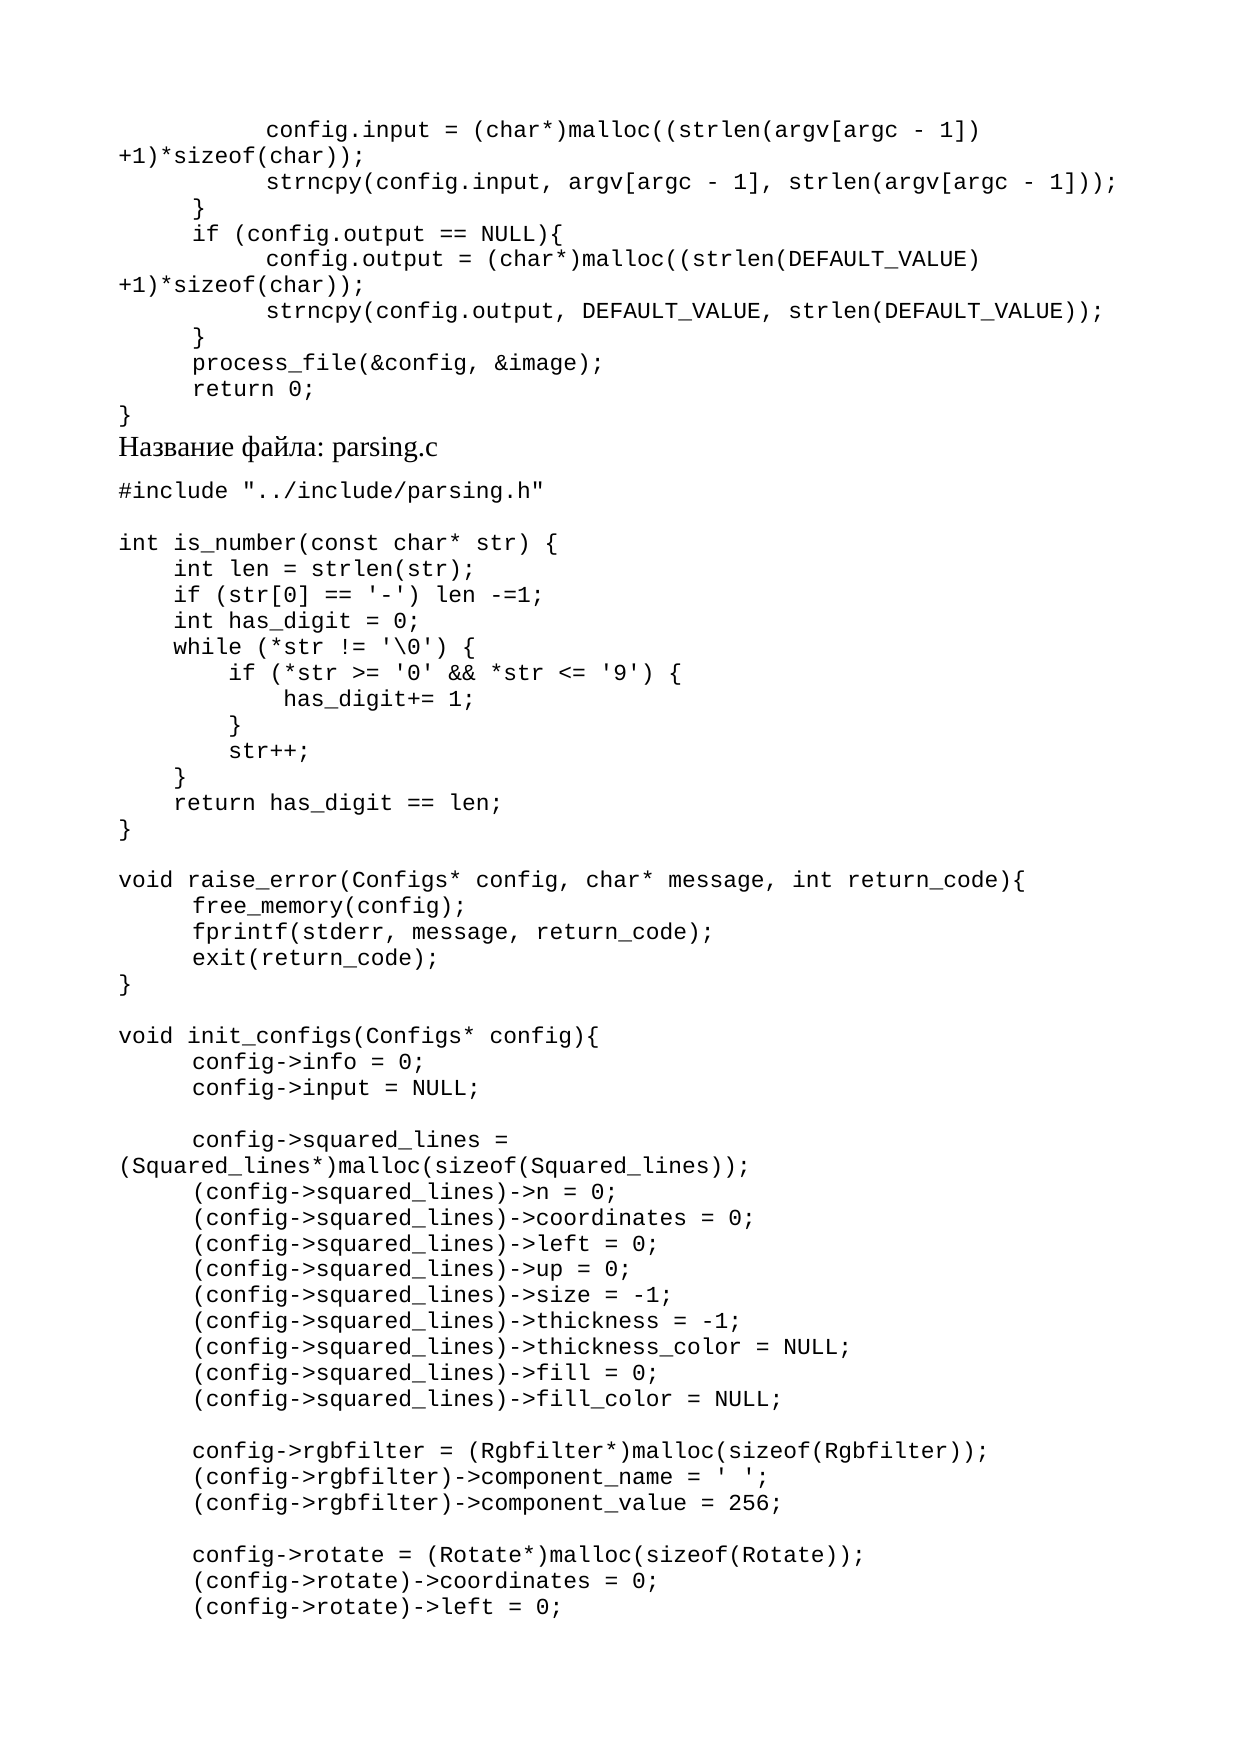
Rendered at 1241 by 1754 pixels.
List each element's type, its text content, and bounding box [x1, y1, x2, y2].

text void init_configs(Configs* config){ [118, 1024, 1122, 1050]
text } [118, 403, 1122, 429]
text } [118, 326, 1122, 352]
text process_file(&config, &image); [118, 352, 1122, 377]
text strncpy(config.output, DEFAULT_VALUE, strlen(DEFAULT_VALUE)); [118, 300, 1122, 326]
text (config->squared_lines)->thickness_color = NULL; [118, 1336, 1122, 1362]
text #include "../include/parsing.h" [118, 480, 1122, 506]
text if (config.output == NULL){ [118, 222, 1122, 248]
text (config->rotate)->left = 0; [118, 1595, 1122, 1621]
text return has_digit == len; [118, 791, 1122, 817]
text return 0; [118, 377, 1122, 403]
text config.output = (char*)malloc((strlen(DEFAULT_VALUE)+1)*sizeof(char)); [118, 248, 1122, 300]
text str++; [118, 739, 1122, 765]
text void raise_error(Configs* config, char* message, int return_code){ [118, 869, 1122, 895]
text config->input = NULL; [118, 1076, 1122, 1102]
text (config->squared_lines)->left = 0; [118, 1232, 1122, 1258]
text config->rgbfilter = (Rgbfilter*)malloc(sizeof(Rgbfilter)); [118, 1439, 1122, 1465]
text (config->rotate)->coordinates = 0; [118, 1569, 1122, 1595]
text (config->rgbfilter)->component_value = 256; [118, 1491, 1122, 1517]
text strncpy(config.input, argv[argc - 1], strlen(argv[argc - 1])); [118, 170, 1122, 196]
text (config->squared_lines)->up = 0; [118, 1258, 1122, 1284]
text } [118, 196, 1122, 222]
text if (*str >= '0' && *str <= '9') { [118, 661, 1122, 687]
text (config->squared_lines)->size = -1; [118, 1284, 1122, 1310]
text config->squared_lines = (Squared_lines*)malloc(sizeof(Squared_lines)); [118, 1128, 1122, 1180]
text has_digit+= 1; [118, 687, 1122, 713]
text fprintf(stderr, message, return_code); [118, 921, 1122, 947]
text Название файла: parsing.c [118, 429, 1122, 463]
text free_memory(config); [118, 895, 1122, 921]
text (config->squared_lines)->thickness = -1; [118, 1310, 1122, 1336]
text } [118, 713, 1122, 739]
text (config->squared_lines)->fill = 0; [118, 1362, 1122, 1387]
text config->info = 0; [118, 1050, 1122, 1076]
text exit(return_code); [118, 947, 1122, 972]
text int len = strlen(str); [118, 557, 1122, 583]
text (config->squared_lines)->coordinates = 0; [118, 1206, 1122, 1232]
text } [118, 817, 1122, 843]
text config.input = (char*)malloc((strlen(argv[argc - 1])+1)*sizeof(char)); [118, 118, 1122, 170]
text (config->squared_lines)->fill_color = NULL; [118, 1387, 1122, 1413]
text } [118, 765, 1122, 791]
text config->rotate = (Rotate*)malloc(sizeof(Rotate)); [118, 1543, 1122, 1569]
text (config->squared_lines)->n = 0; [118, 1180, 1122, 1206]
text int has_digit = 0; [118, 609, 1122, 635]
text } [118, 972, 1122, 998]
text while (*str != '\0') { [118, 635, 1122, 661]
text if (str[0] == '-') len -=1; [118, 583, 1122, 609]
text int is_number(const char* str) { [118, 532, 1122, 557]
text (config->rgbfilter)->component_name = ' '; [118, 1465, 1122, 1491]
